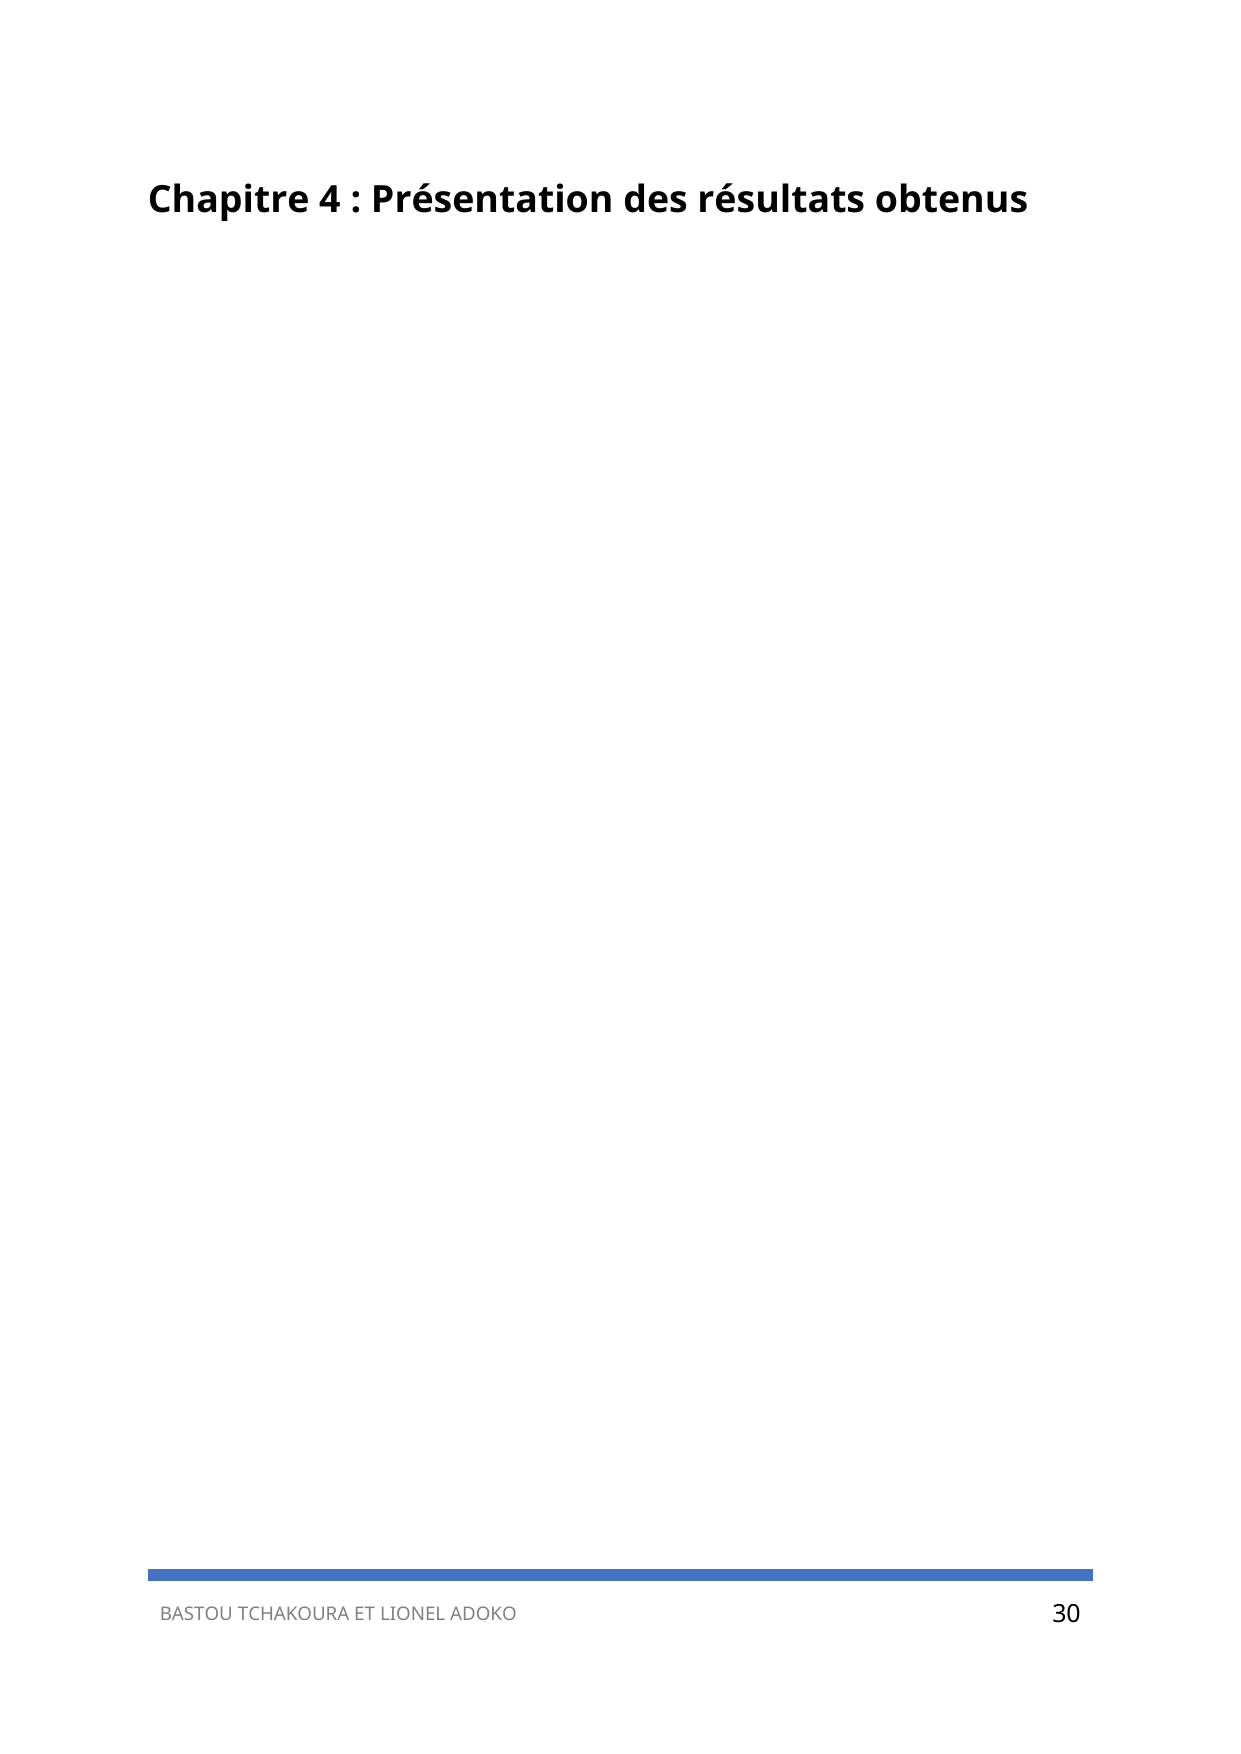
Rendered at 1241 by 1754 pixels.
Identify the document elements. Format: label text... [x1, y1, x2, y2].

subtitle Chapitre 4 : Présentation des résultats obtenus [148, 173, 1093, 224]
